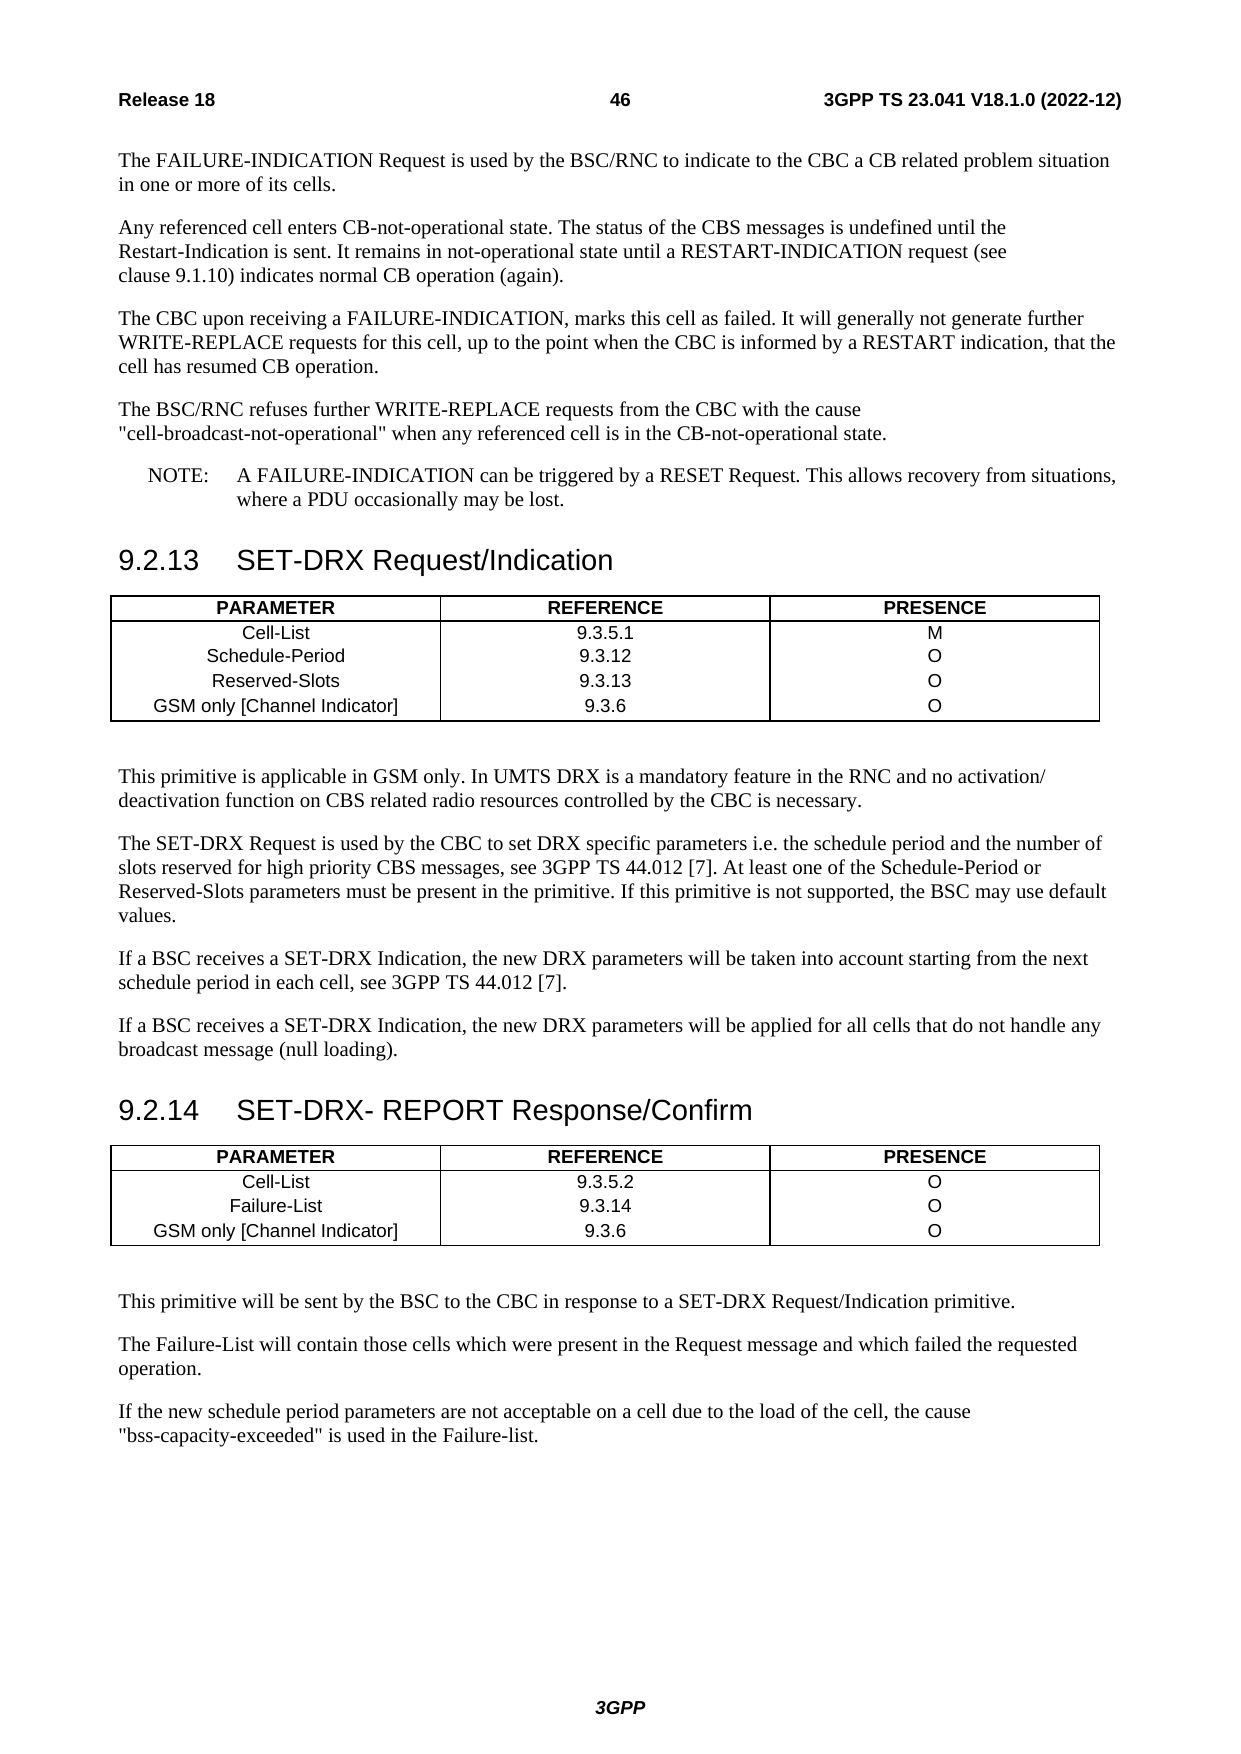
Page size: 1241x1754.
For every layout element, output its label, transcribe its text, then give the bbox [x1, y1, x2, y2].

table_header PARAMETER [112, 1146, 440, 1170]
table_cell GSM only [Channel Indicator] [112, 695, 440, 720]
text The BSC/RNC refuses further WRITE-REPLACE requests from the CBC with the cause "cell-broadcast-not-operational" when any referenced cell is in the CB-not-operational state. [118, 396, 1122, 444]
table_header PRESENCE [771, 597, 1099, 620]
table_cell Failure-List [112, 1195, 440, 1220]
text The CBC upon receiving a FAILURE-INDICATION, marks this cell as failed. It will generally not generate further WRITE-REPLACE requests for this cell, up to the point when the CBC is informed by a RESTART indication, that the cell has resumed CB operation. [118, 306, 1122, 378]
table_cell Reserved-Slots [112, 670, 440, 695]
text The Failure-List will contain those cells which were present in the Request message and which failed the requested operation. [118, 1332, 1122, 1380]
table_cell O [771, 1195, 1099, 1220]
table_cell 9.3.5.2 [441, 1171, 769, 1195]
table_header REFERENCE [441, 1146, 769, 1170]
subtitle 9.2.13 SET-DRX Request/Indication [118, 543, 1122, 576]
table_cell O [771, 1220, 1099, 1245]
table_cell 9.3.5.1 [441, 622, 769, 645]
table_cell Cell-List [112, 1171, 440, 1195]
text Any referenced cell enters CB-not-operational state. The status of the CBS messages is undefined until the Restart-Indication is sent. It remains in not-operational state until a RESTART-INDICATION request (see clause 9.1.10) indicates normal CB operation (again). [118, 214, 1122, 287]
table_cell O [771, 695, 1099, 720]
table_cell 9.3.13 [441, 670, 769, 695]
text If the new schedule period parameters are not acceptable on a cell due to the load of the cell, the cause "bss-capacity-exceeded" is used in the Failure-list. [118, 1399, 1122, 1447]
table_cell M [771, 622, 1099, 645]
table_cell GSM only [Channel Indicator] [112, 1220, 440, 1245]
table_cell Schedule-Period [112, 645, 440, 670]
text If a BSC receives a SET-DRX Indication, the new DRX parameters will be taken into account starting from the next schedule period in each cell, see 3GPP TS 44.012 [7]. [118, 946, 1122, 994]
subtitle 9.2.14 SET-DRX- REPORT Response/Confirm [118, 1092, 1122, 1126]
table_cell O [771, 670, 1099, 695]
text The SET-DRX Request is used by the CBC to set DRX specific parameters i.e. the schedule period and the number of slots reserved for high priority CBS messages, see 3GPP TS 44.012 [7]. At least one of the Schedule-Period or Reserved-Slots parameters must be present in the primitive. If this primitive is not supported, the BSC may use default values. [118, 831, 1122, 927]
table_cell Cell-List [112, 622, 440, 645]
table_cell 9.3.12 [441, 645, 769, 670]
table_cell 9.3.14 [441, 1195, 769, 1220]
table_header REFERENCE [441, 597, 769, 620]
text The FAILURE-INDICATION Request is used by the BSC/RNC to indicate to the CBC a CB related problem situation in one or more of its cells. [118, 148, 1122, 196]
table_cell O [771, 1171, 1099, 1195]
table_cell 9.3.6 [441, 1220, 769, 1245]
text If a BSC receives a SET-DRX Indication, the new DRX parameters will be applied for all cells that do not handle any broadcast message (null loading). [118, 1013, 1122, 1061]
text This primitive is applicable in GSM only. In UMTS DRX is a mandatory feature in the RNC and no activation/ deactivation function on CBS related radio resources controlled by the CBC is necessary. [118, 764, 1122, 812]
text NOTE: A FAILURE-INDICATION can be triggered by a RESET Request. This allows recovery from situations, where a PDU occasionally may be lost. [148, 463, 1122, 511]
table_header PRESENCE [771, 1146, 1099, 1170]
table_cell 9.3.6 [441, 695, 769, 720]
table_header PARAMETER [112, 597, 440, 620]
table_cell O [771, 645, 1099, 670]
text This primitive will be sent by the BSC to the CBC in response to a SET-DRX Request/Indication primitive. [118, 1289, 1122, 1313]
